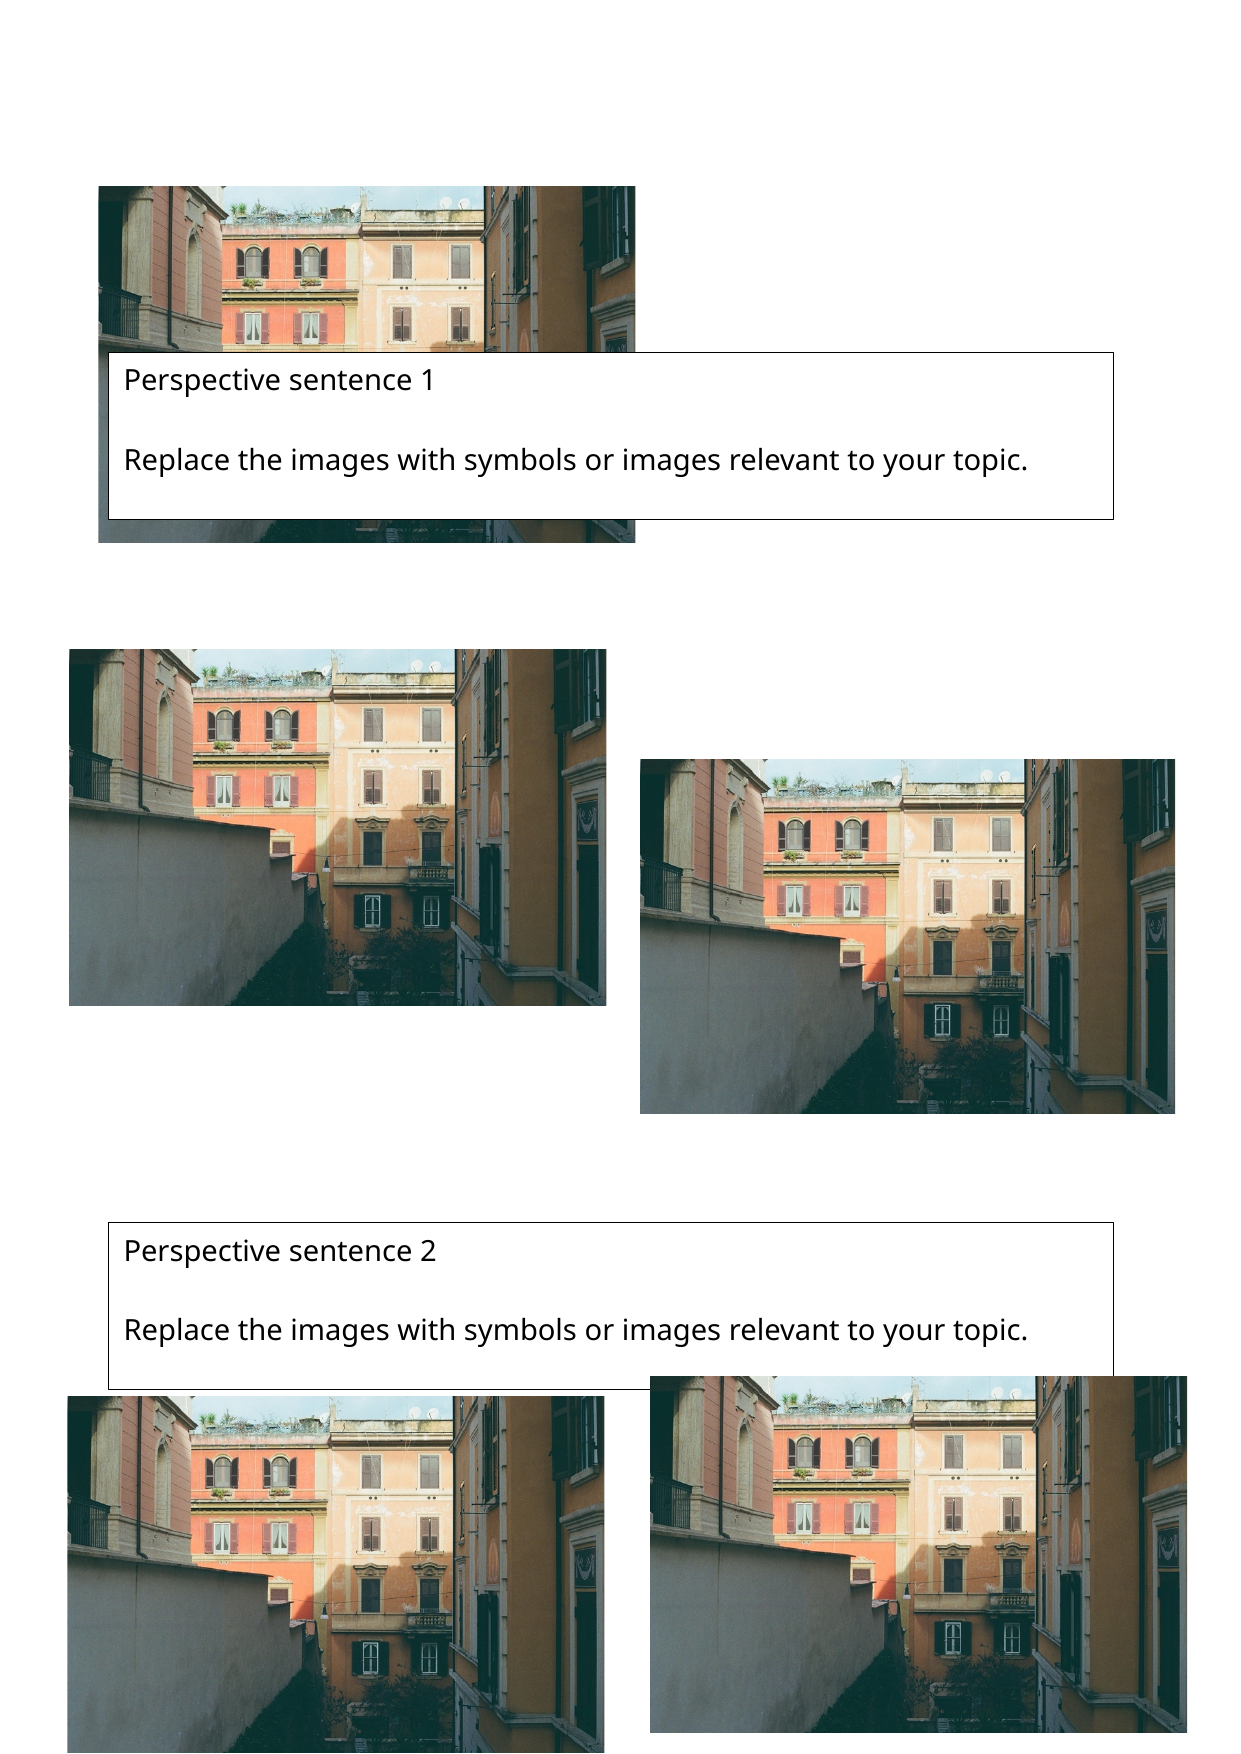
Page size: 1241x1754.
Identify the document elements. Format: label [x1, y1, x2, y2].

picture [98, 186, 636, 543]
picture [640, 759, 1176, 1114]
picture [650, 1376, 1188, 1733]
picture [67, 1396, 605, 1753]
picture [69, 649, 607, 1006]
